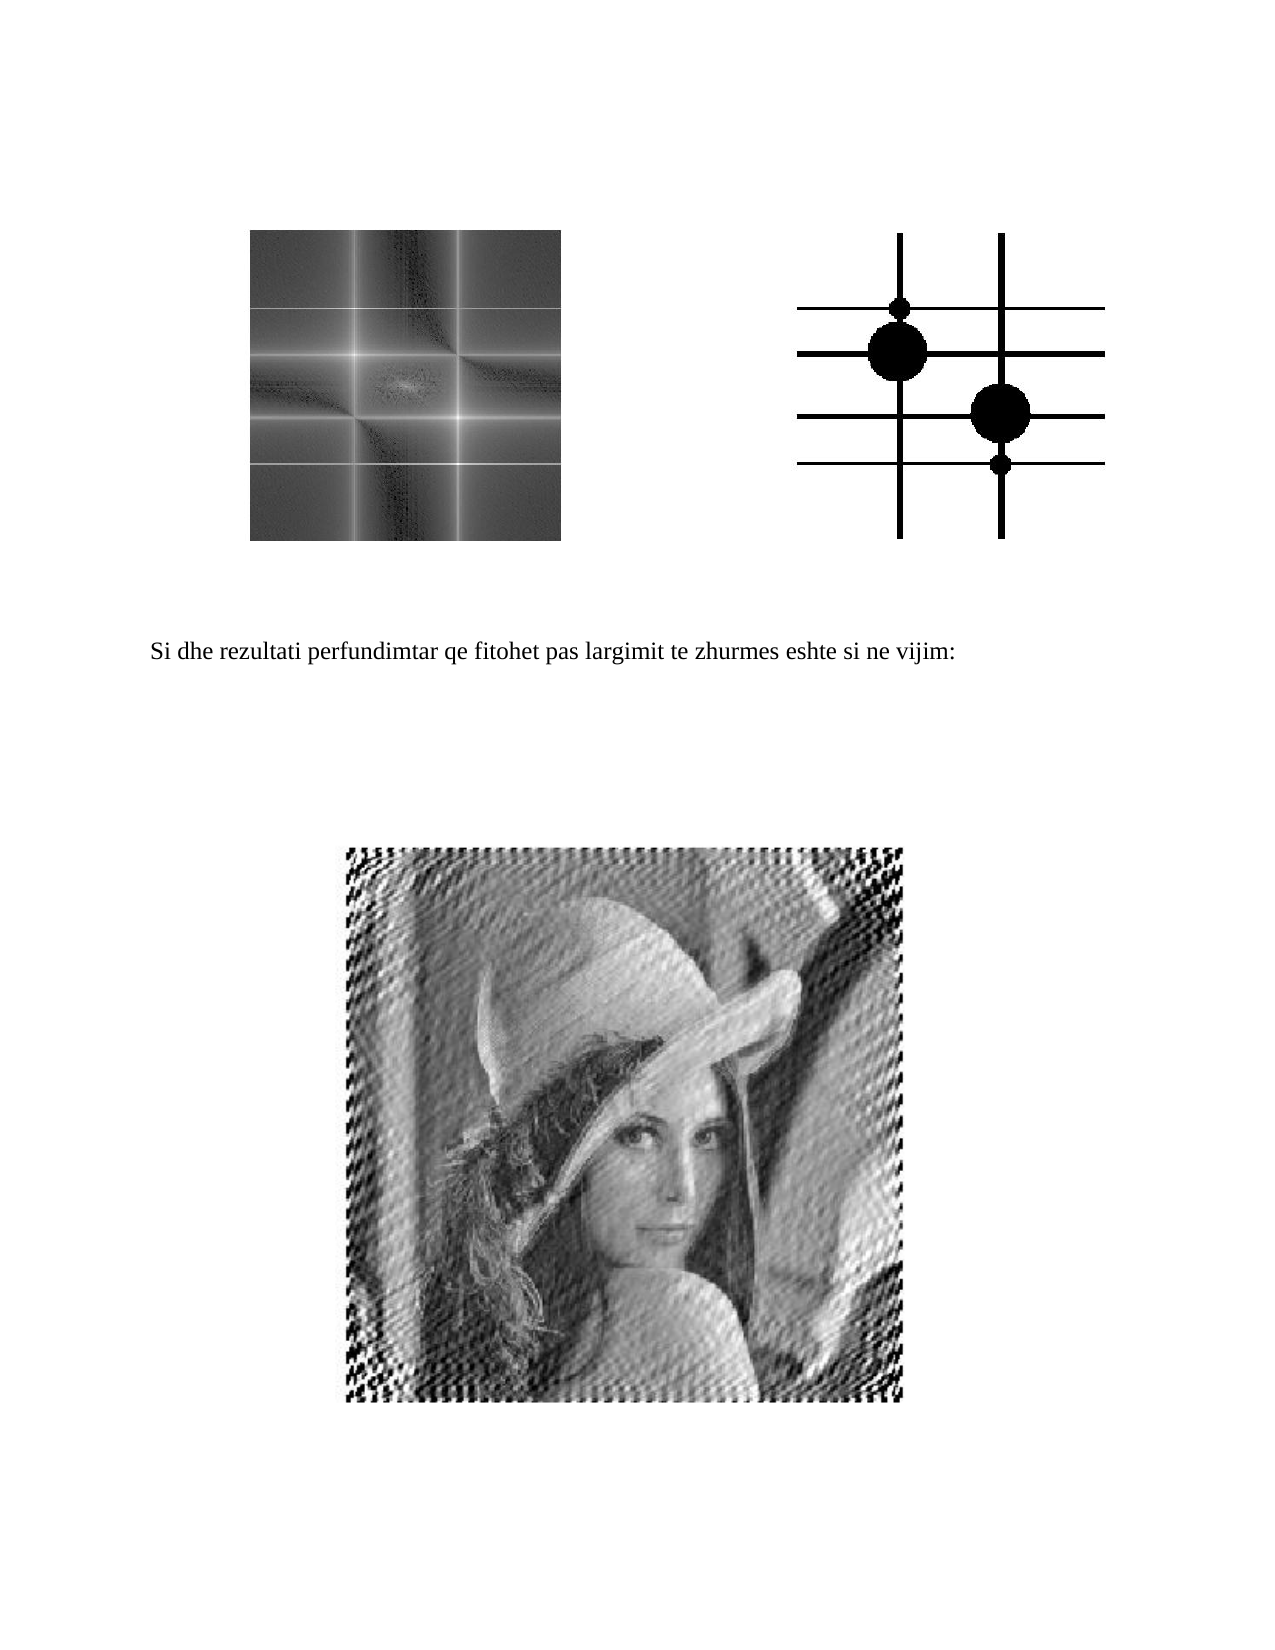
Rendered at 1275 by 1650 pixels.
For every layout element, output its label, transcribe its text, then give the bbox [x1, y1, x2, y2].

picture [140, 201, 652, 582]
picture [688, 204, 1194, 580]
text Si dhe rezultati perfundimtar qe fitohet pas largimit te zhurmes eshte si ne vijim: [150, 636, 1125, 664]
picture [150, 797, 1067, 1477]
